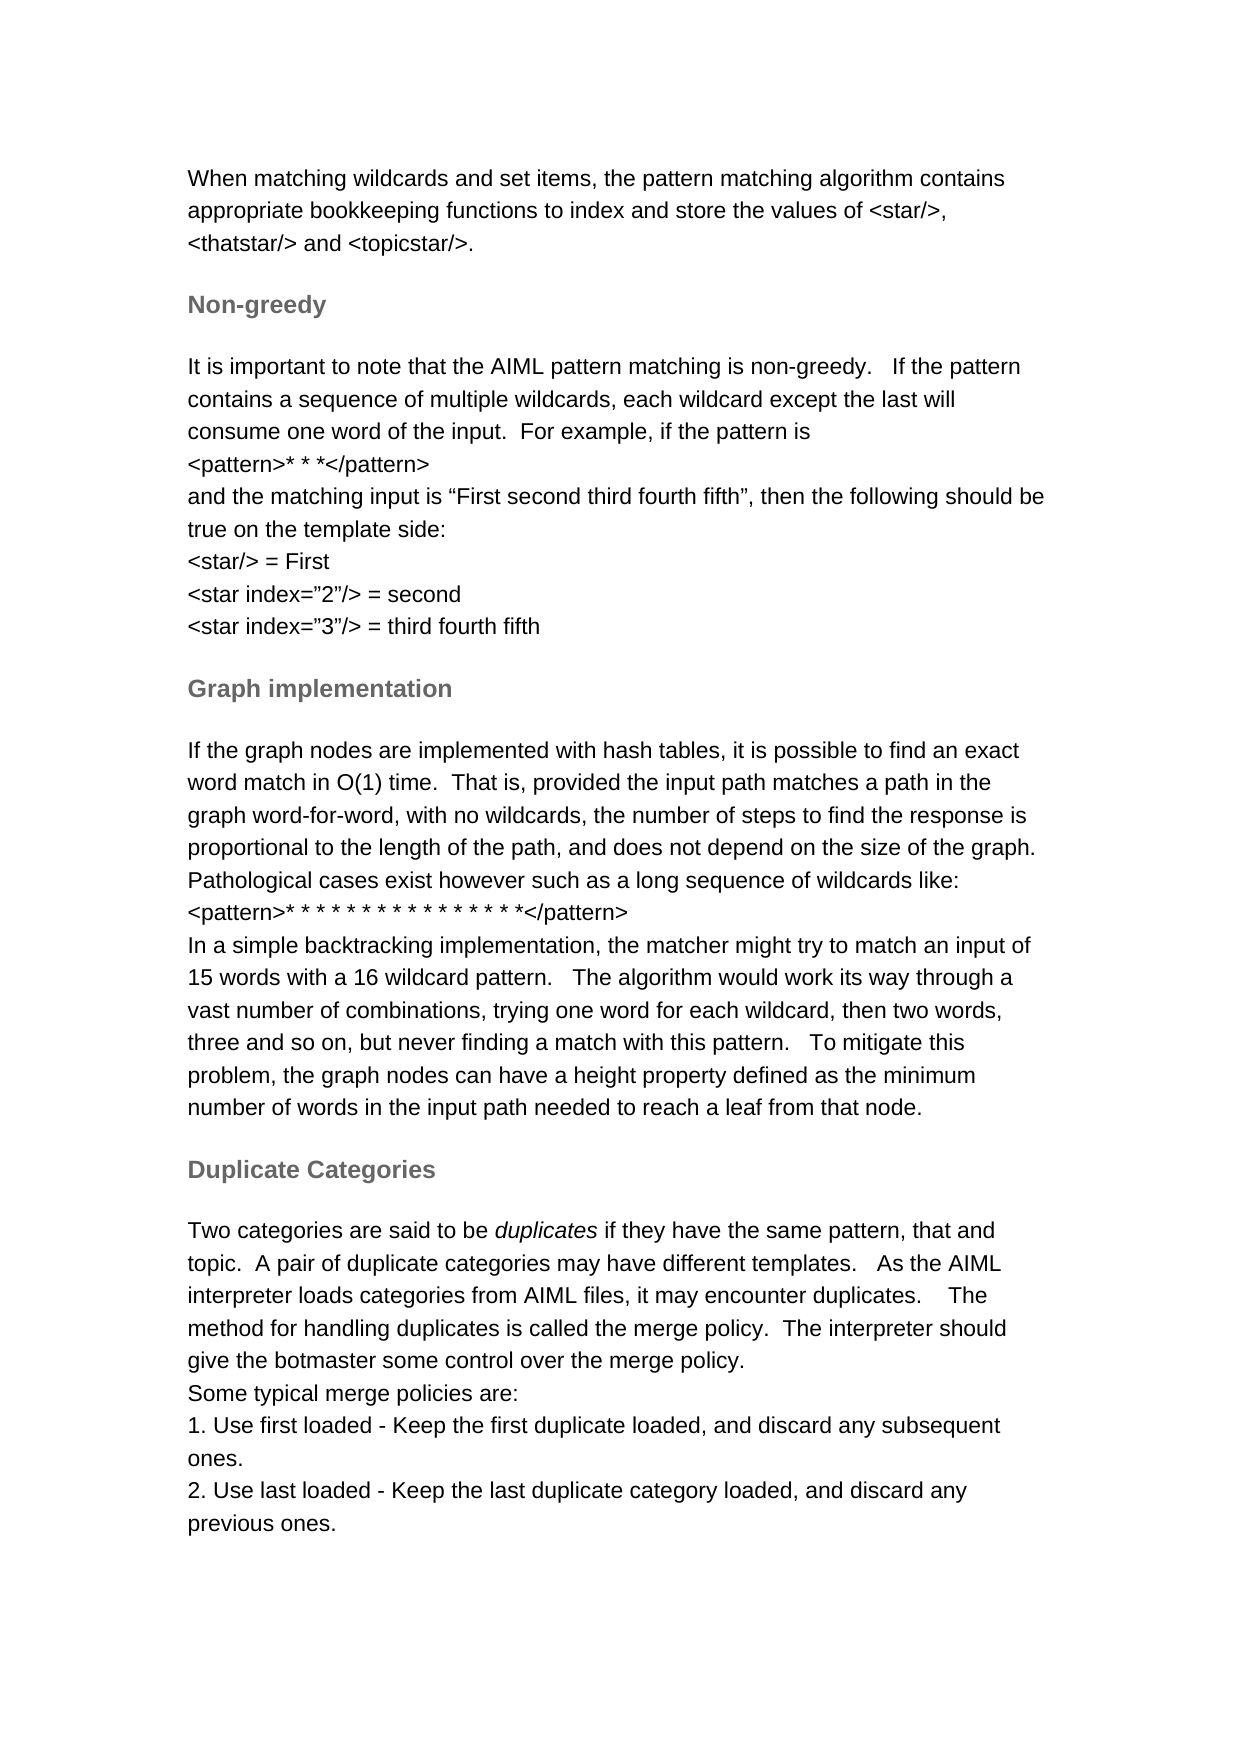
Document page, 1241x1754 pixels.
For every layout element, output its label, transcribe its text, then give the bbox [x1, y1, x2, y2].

text In a simple backtracking implementation, the matcher might try to match an input of 15 words with a 16 wildcard pattern. The algorithm would work its way through a vast number of combinations, trying one word for each wildcard, then two words, three and so on, but never finding a match with this pattern. To mitigate this problem, the graph nodes can have a height property defined as the minimum number of words in the input path needed to reach a leaf from that node. [187, 929, 1053, 1124]
text <star/> = First [187, 545, 1053, 578]
text Duplicate Categories [187, 1153, 1053, 1185]
text 2. Use last loaded - Keep the last duplicate category loaded, and discard any previous ones. [187, 1474, 1053, 1539]
text 1. Use first loaded - Keep the first duplicate loaded, and discard any subsequent ones. [187, 1409, 1053, 1474]
text <pattern>* * *</pattern> [187, 448, 1053, 480]
text It is important to note that the AIML pattern matching is non-greedy. If the pattern contains a sequence of multiple wildcards, each wildcard except the last will consume one word of the input. For example, if the pattern is [187, 350, 1053, 448]
text Non-greedy [187, 289, 1053, 321]
text Pathological cases exist however such as a long sequence of wildcards like: [187, 864, 1053, 896]
text Some typical merge policies are: [187, 1377, 1053, 1409]
text If the graph nodes are implemented with hash tables, it is possible to find an exact word match in O(1) time. That is, provided the input path matches a path in the graph word-for-word, with no wildcards, the number of steps to find the response is proportional to the length of the path, and does not depend on the size of the graph. [187, 734, 1053, 864]
text <star index=”2”/> = second [187, 578, 1053, 610]
text <pattern>* * * * * * * * * * * * * * * *</pattern> [187, 896, 1053, 929]
text <star index=”3”/> = third fourth fifth [187, 610, 1053, 643]
text When matching wildcards and set items, the pattern matching algorithm contains appropriate bookkeeping functions to index and store the values of <star/>, <thatstar/> and <topicstar/>. [187, 162, 1053, 259]
text Graph implementation [187, 672, 1053, 704]
text Two categories are said to be duplicates if they have the same pattern, that and topic. A pair of duplicate categories may have different templates. As the AIML interpreter loads categories from AIML files, it may encounter duplicates. The method for handling duplicates is called the merge policy. The interpreter should give the botmaster some control over the merge policy. [187, 1214, 1053, 1377]
text and the matching input is “First second third fourth fifth”, then the following should be true on the template side: [187, 480, 1053, 545]
